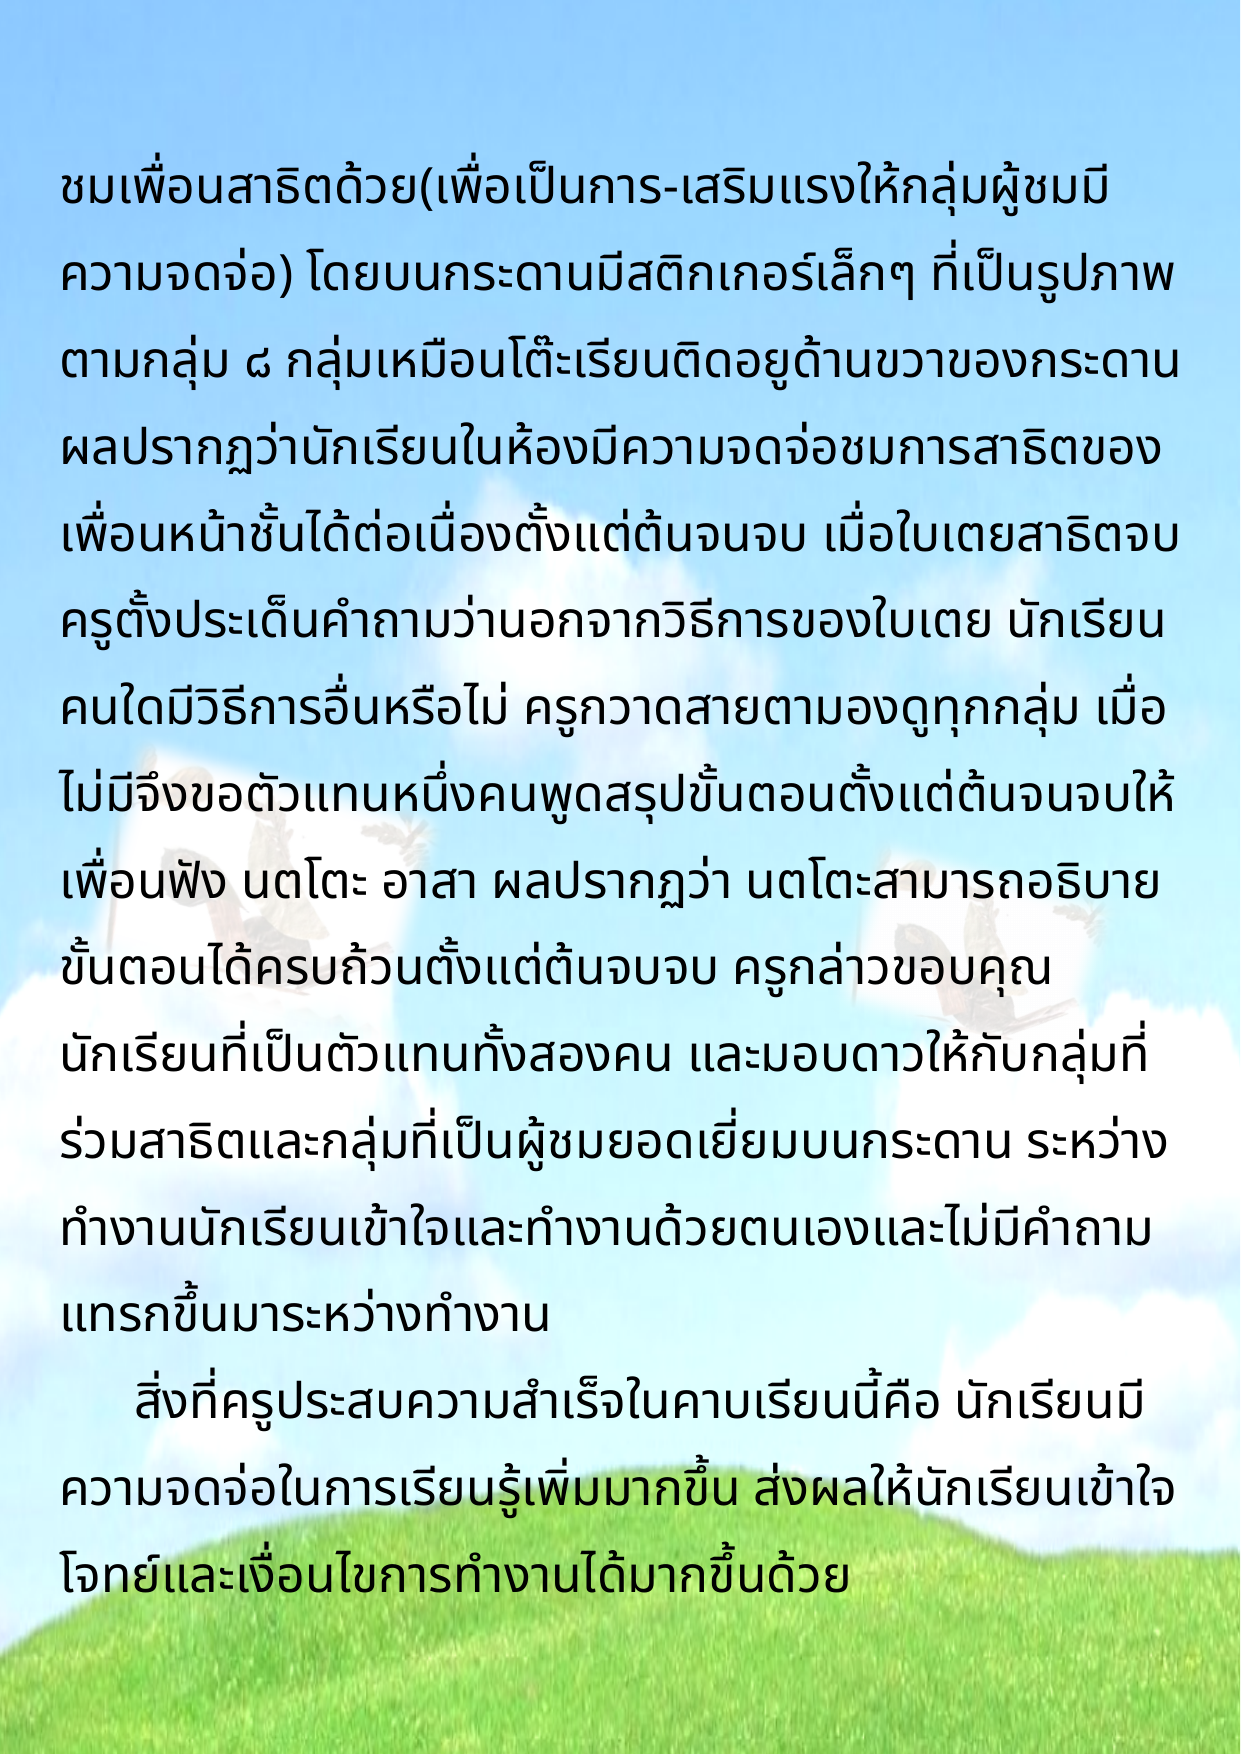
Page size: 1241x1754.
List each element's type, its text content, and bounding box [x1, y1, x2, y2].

text สิ่งที่ครูประสบความสำเร็จในคาบเรียนนี้คือ นักเรียนมีความจดจ่อในการเรียนรู้เพิ่มมากขึ้น ส่งผลให้นักเรียนเข้าใจโจทย์และเงื่อนไขการทำงานได้มากขึ้นด้วย [59, 1366, 1200, 1615]
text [59, 150, 1200, 1354]
